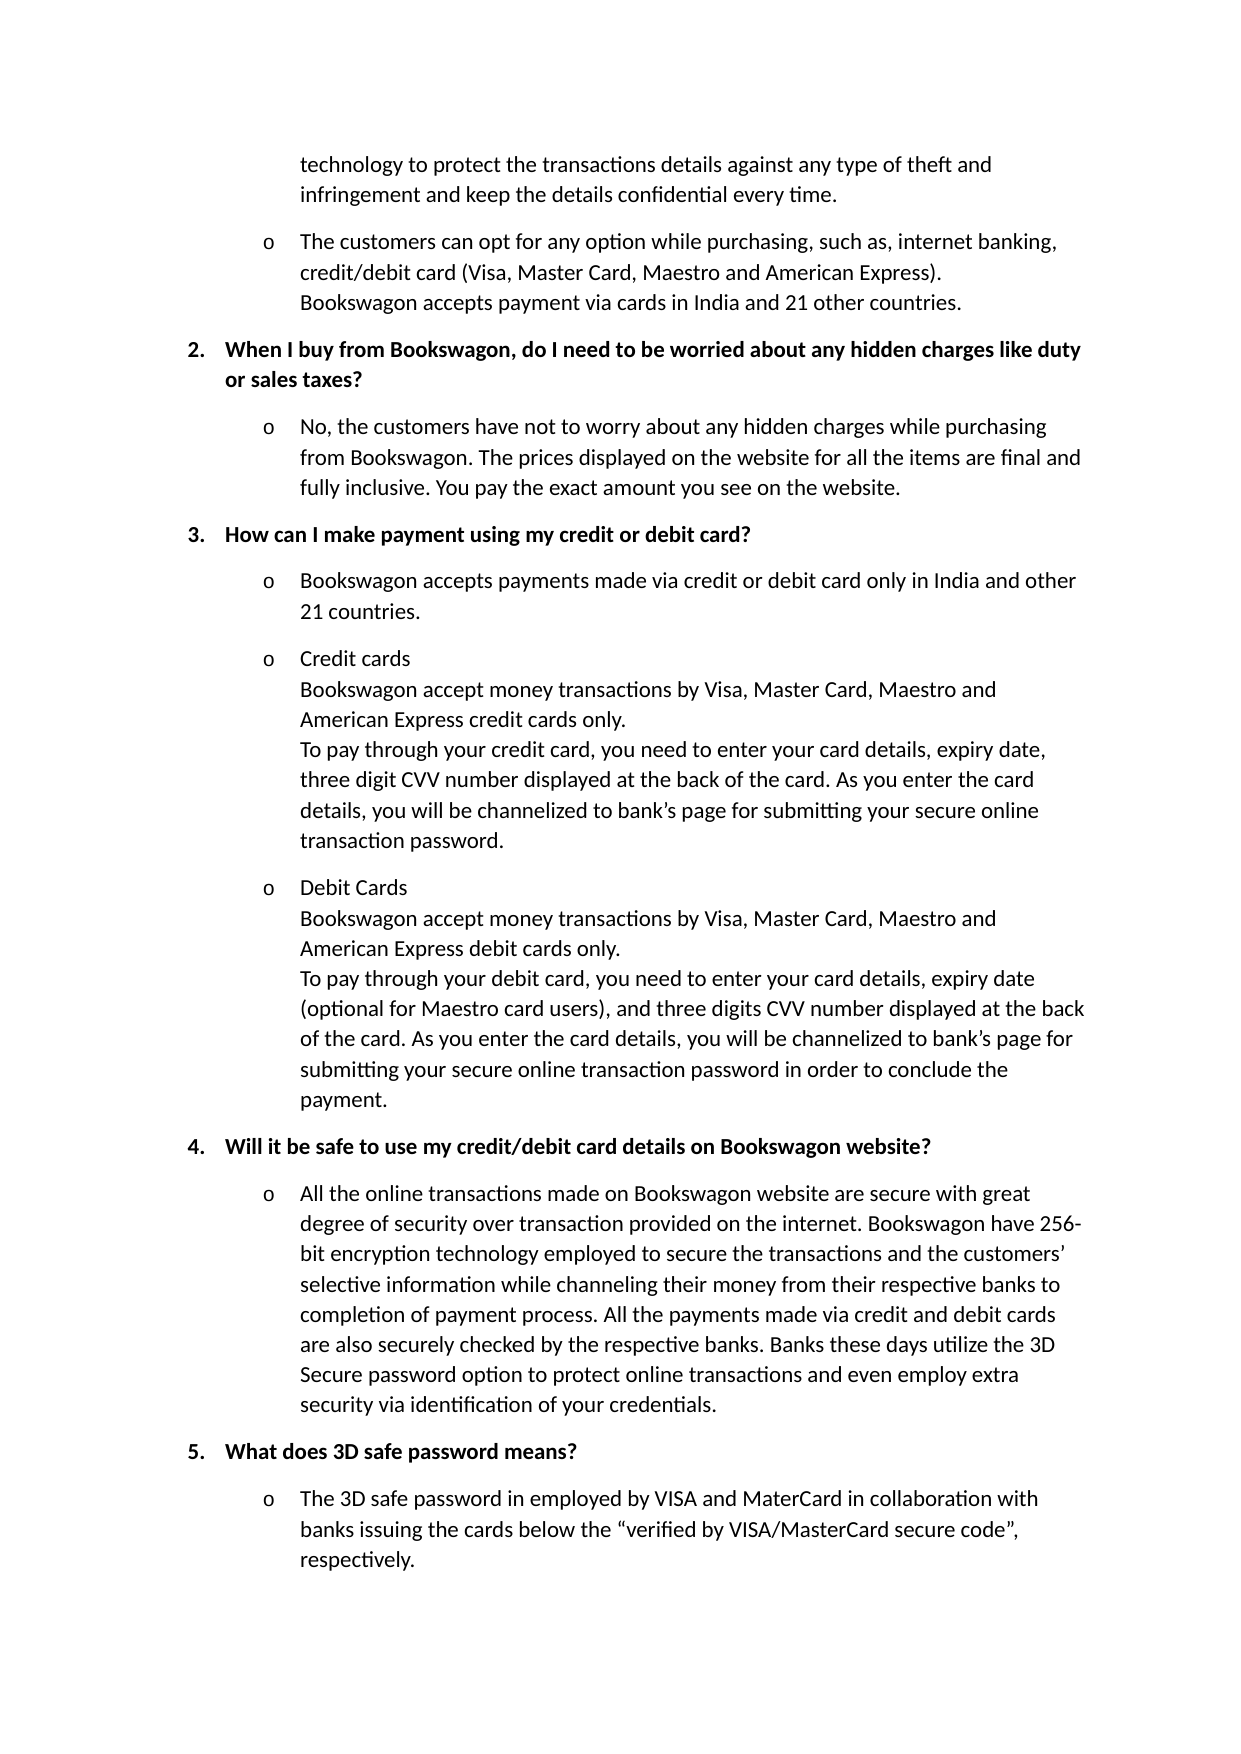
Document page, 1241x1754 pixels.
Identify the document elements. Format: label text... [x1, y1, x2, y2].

list What does 3D safe password means? [187, 1437, 1090, 1466]
list The 3D safe password in employed by VISA and MaterCard in collaboration with banks issuing the cards below the “verified by VISA/MasterCard secure code”, respectively. [262, 1484, 1090, 1573]
list The customers can opt for any option while purchasing, such as, internet banking, credit/debit card (Visa, Master Card, Maestro and American Express). Bookswagon accepts payment via cards in India and 21 other countries. [262, 227, 1090, 316]
list Bookswagon accepts payments made via credit or debit card only in India and other 21 countries. [262, 567, 1090, 625]
list Credit cards Bookswagon accept money transactions by Visa, Master Card, Maestro and American Express credit cards only. To pay through your credit card, you need to enter your card details, expiry date, three digit CVV number displayed at the back of the card. As you enter the card details, you will be channelized to bank’s page for submitting your secure online transaction password. [262, 644, 1090, 854]
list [262, 150, 1090, 208]
list How can I make payment using my credit or debit card? [187, 520, 1090, 548]
list When I buy from Bookswagon, do I need to be worried about any hidden charges like duty or sales taxes? [187, 335, 1090, 393]
list All the online transactions made on Bookswagon website are secure with great degree of security over transaction provided on the internet. Bookswagon have 256-bit encryption technology employed to secure the transactions and the customers’ selective information while channeling their money from their respective banks to completion of payment process. All the payments made via credit and debit cards are also securely checked by the respective banks. Banks these days utilize the 3D Secure password option to protect online transactions and even employ extra security via identification of your credentials. [262, 1179, 1090, 1419]
list Will it be safe to use my credit/debit card details on Bookswagon website? [187, 1132, 1090, 1160]
list No, the customers have not to worry about any hidden charges while purchasing from Bookswagon. The prices displayed on the website for all the items are final and fully inclusive. You pay the exact amount you see on the website. [262, 412, 1090, 501]
list Debit Cards Bookswagon accept money transactions by Visa, Master Card, Maestro and American Express debit cards only. To pay through your debit card, you need to enter your card details, expiry date (optional for Maestro card users), and three digits CVV number displayed at the back of the card. As you enter the card details, you will be channelized to bank’s page for submitting your secure online transaction password in order to conclude the payment. [262, 873, 1090, 1113]
